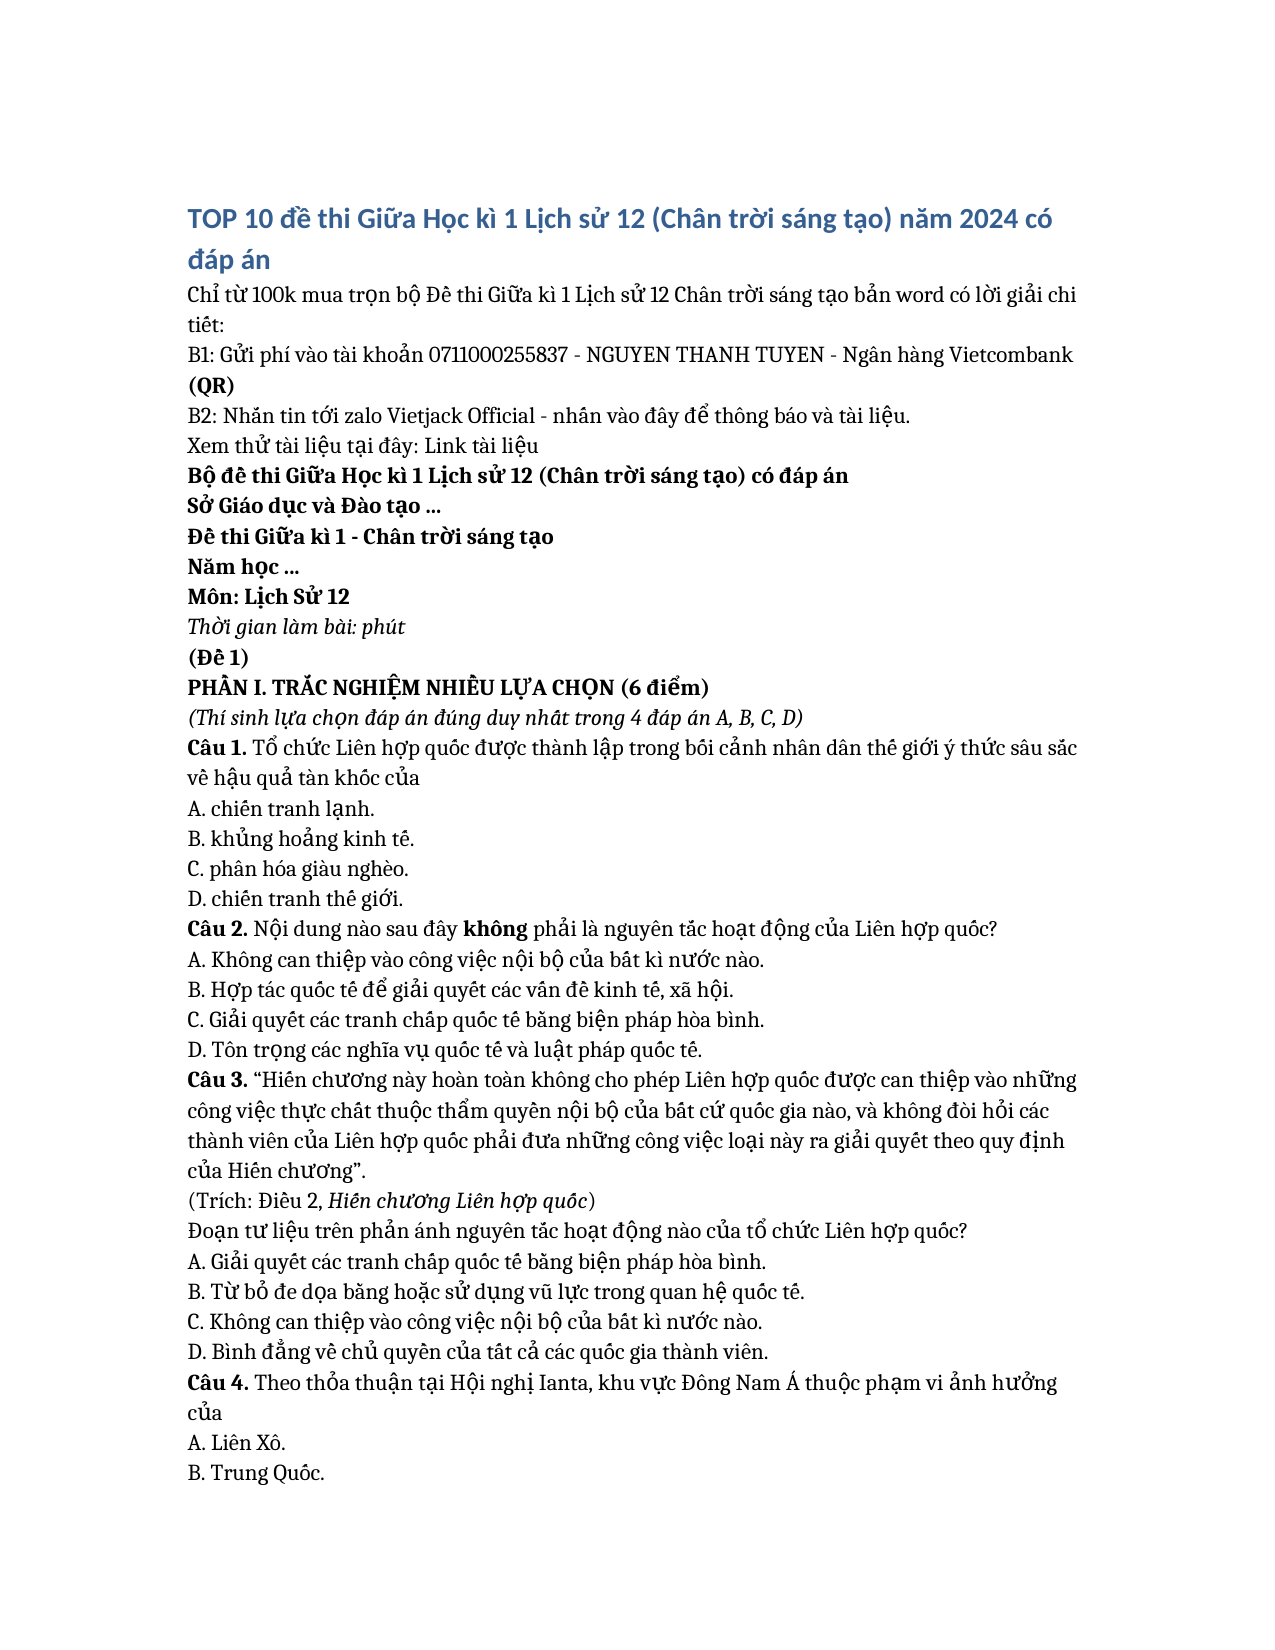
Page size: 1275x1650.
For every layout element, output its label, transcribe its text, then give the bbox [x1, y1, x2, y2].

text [187, 282, 1087, 1486]
subtitle TOP 10 đề thi Giữa Học kì 1 Lịch sử 12 (Chân trời sáng tạo) năm 2024 có đáp án [187, 200, 1087, 277]
